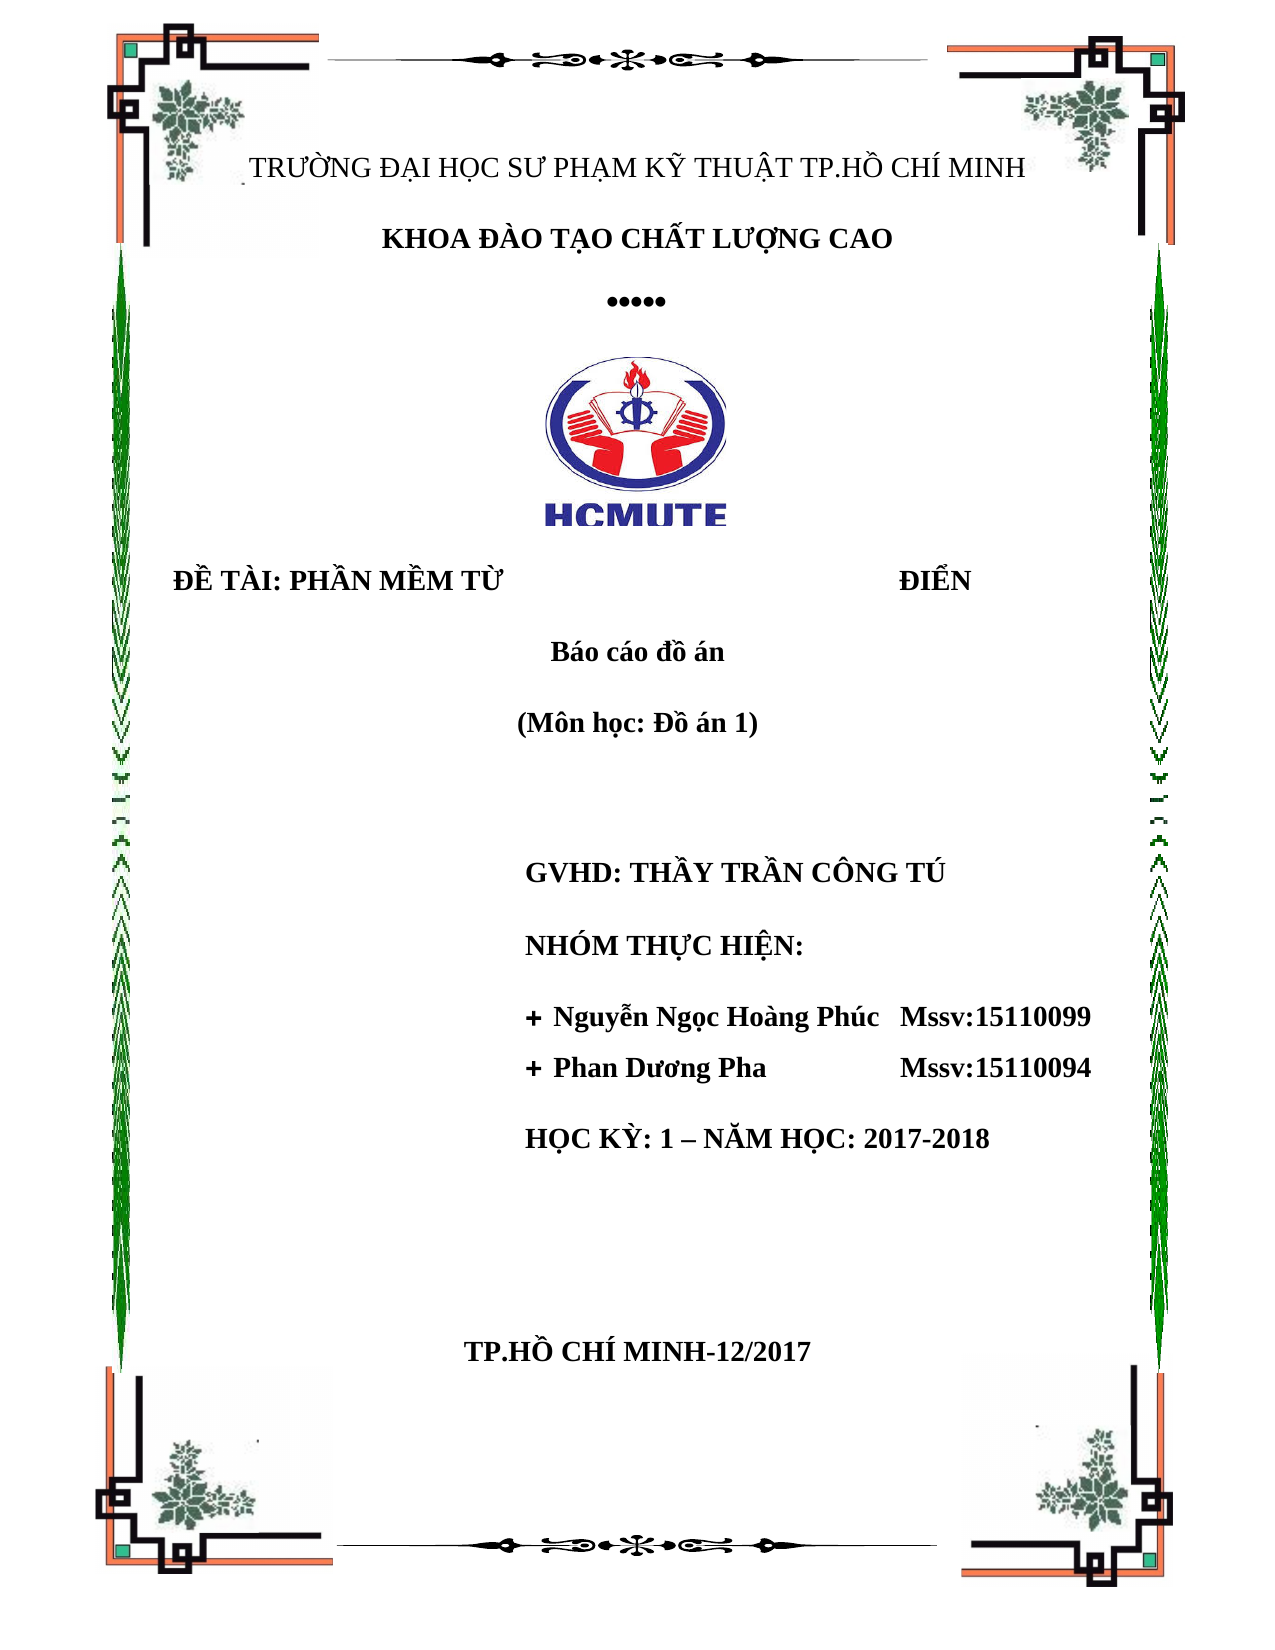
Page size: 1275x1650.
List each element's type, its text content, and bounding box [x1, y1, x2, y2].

text HỌC KỲ: 1 – NĂM HỌC: 2017-2018 [150, 1121, 1125, 1154]
text TP.HỒ CHÍ MINH-12/2017 [150, 1334, 1125, 1368]
text KHOA ĐÀO TẠO CHẤT LƯỢNG CAO [150, 221, 1125, 255]
text (Môn học: Đồ án 1) [150, 705, 1125, 739]
picture [962, 1354, 1173, 1587]
picture [947, 36, 1185, 245]
list Phan Dương Pha Mssv:15110094 [525, 1050, 1125, 1083]
text ĐỀ TÀI: PHẦN MỀM TỪ ĐIỂN [150, 563, 1125, 596]
picture [150, 80, 244, 150]
text GVHD: THẦY TRẦN CÔNG TÚ [150, 855, 1125, 888]
text TRƯỜNG ĐẠI HỌC SƯ PHẠM KỸ THUẬT TP.HỒ CHÍ MINH [150, 150, 1125, 183]
text NHÓM THỰC HIỆN: [150, 928, 1125, 962]
picture [96, 24, 332, 1574]
picture [545, 357, 727, 526]
list Nguyễn Ngọc Hoàng Phúc Mssv:15110099 [525, 999, 1125, 1033]
text Báo cáo đồ án [150, 634, 1125, 668]
